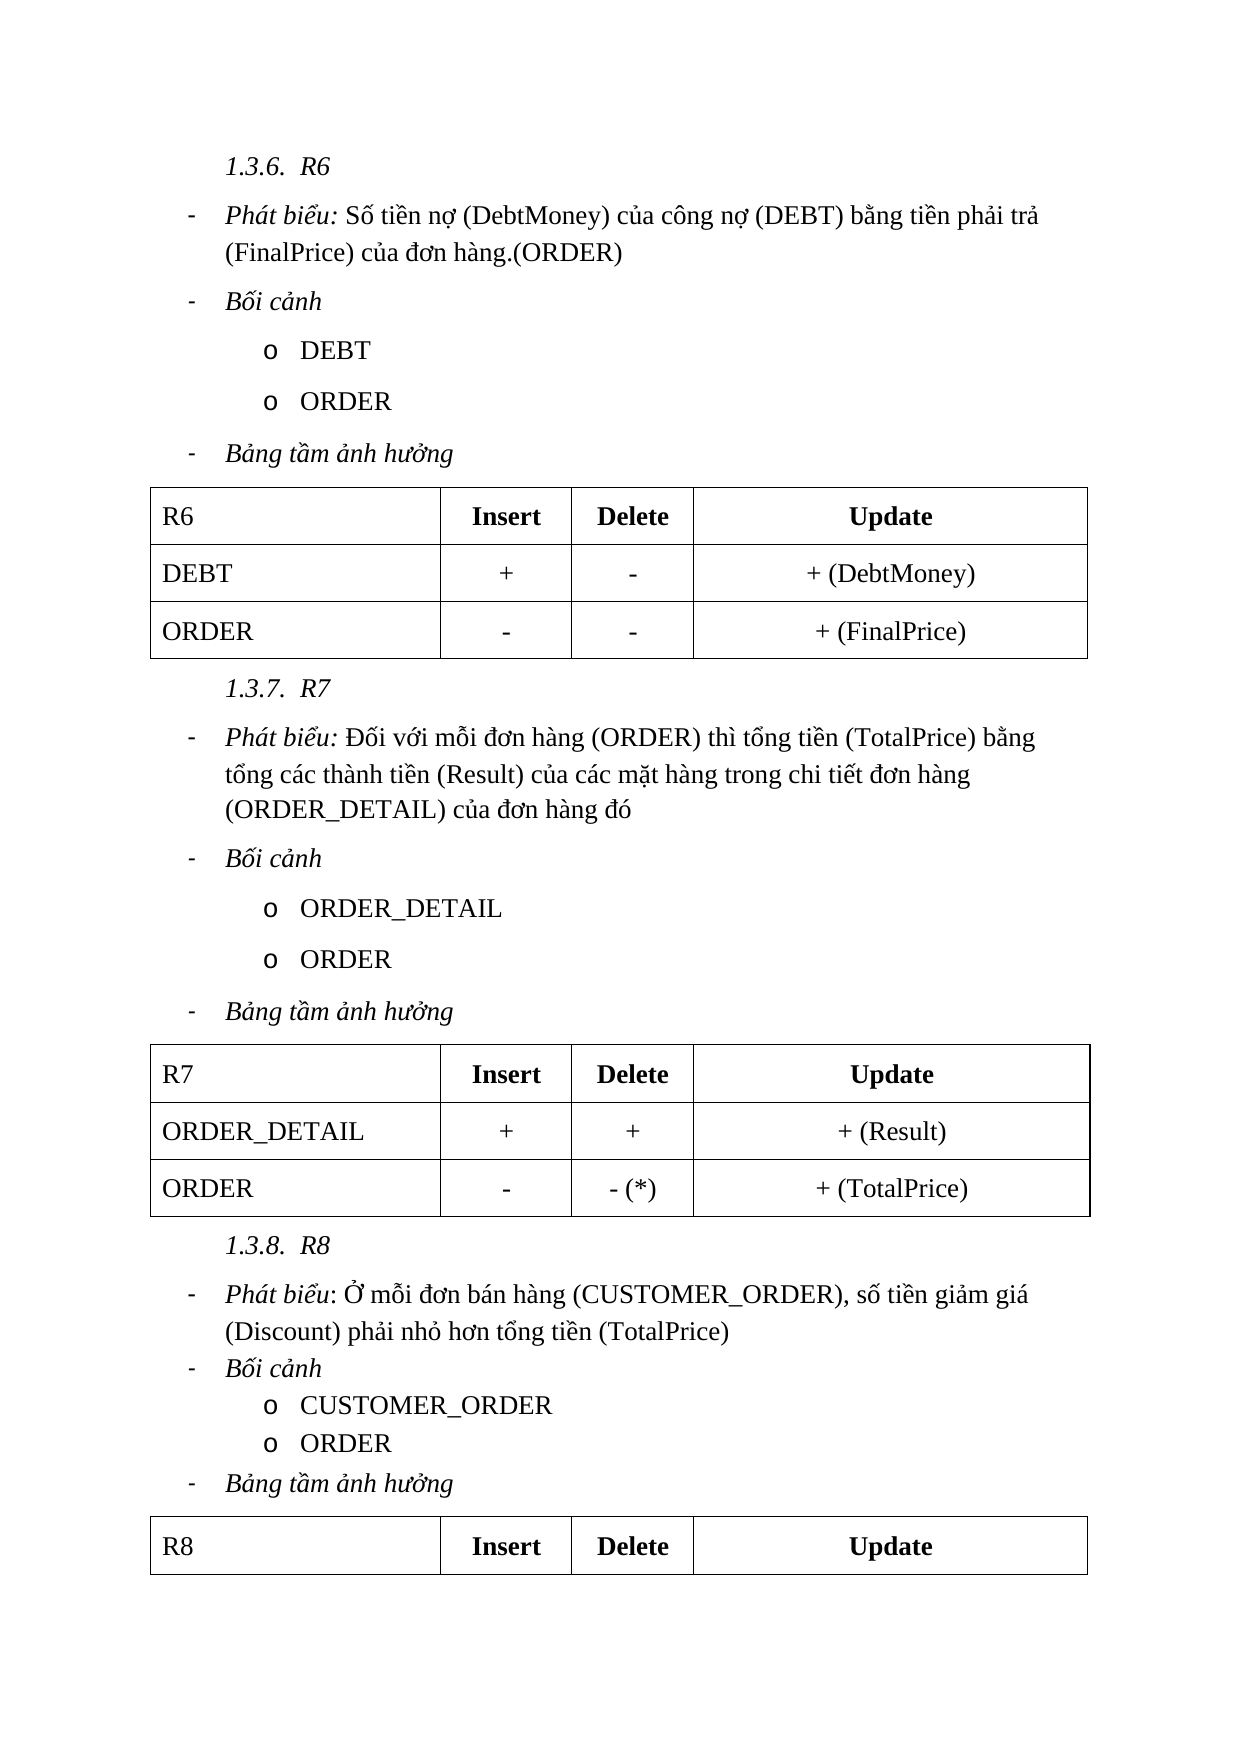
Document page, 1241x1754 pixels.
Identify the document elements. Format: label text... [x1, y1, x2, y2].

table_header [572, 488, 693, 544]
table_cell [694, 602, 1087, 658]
subtitle R6 [225, 150, 1090, 181]
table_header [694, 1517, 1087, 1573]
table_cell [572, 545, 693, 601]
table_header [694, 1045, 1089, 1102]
subtitle R8 [225, 1229, 1090, 1261]
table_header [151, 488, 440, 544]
list CUSTOMER_ORDER [262, 1389, 1090, 1422]
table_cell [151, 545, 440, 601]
list Bảng tầm ảnh hưởng [187, 1466, 1090, 1499]
list Bối cảnh [187, 284, 1090, 317]
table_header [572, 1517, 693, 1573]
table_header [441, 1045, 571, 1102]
list ORDER_DETAIL [262, 892, 1090, 926]
list Bối cảnh [187, 1351, 1090, 1384]
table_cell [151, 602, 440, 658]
list DEBT [262, 334, 1090, 368]
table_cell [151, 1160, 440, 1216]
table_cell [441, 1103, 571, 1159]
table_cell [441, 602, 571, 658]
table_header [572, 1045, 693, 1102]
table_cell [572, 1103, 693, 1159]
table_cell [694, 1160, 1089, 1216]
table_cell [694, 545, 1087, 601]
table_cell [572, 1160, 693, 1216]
list Phát biểu: Ở mỗi đơn bán hàng (CUSTOMER_ORDER), số tiền giảm giá (Discount) phải nhỏ hơn tổng tiền (TotalPrice) [187, 1278, 1090, 1346]
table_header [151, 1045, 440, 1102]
subtitle R7 [225, 672, 1090, 703]
list Phát biểu: Đối với mỗi đơn hàng (ORDER) thì tổng tiền (TotalPrice) bằng tổng các thành tiền (Result) của các mặt hàng trong chi tiết đơn hàng (ORDER_DETAIL) của đơn hàng đó [187, 720, 1090, 824]
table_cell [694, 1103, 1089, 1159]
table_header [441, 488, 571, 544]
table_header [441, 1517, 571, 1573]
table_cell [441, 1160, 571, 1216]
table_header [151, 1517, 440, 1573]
list Bảng tầm ảnh hưởng [187, 994, 1090, 1027]
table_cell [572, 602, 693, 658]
list ORDER [262, 385, 1090, 419]
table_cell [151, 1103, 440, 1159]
list Phát biểu: Số tiền nợ (DebtMoney) của công nợ (DEBT) bằng tiền phải trả (FinalPrice) của đơn hàng.(ORDER) [187, 198, 1090, 267]
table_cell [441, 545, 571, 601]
list Bảng tầm ảnh hưởng [187, 436, 1090, 469]
list Bối cảnh [187, 842, 1090, 875]
list ORDER [262, 943, 1090, 976]
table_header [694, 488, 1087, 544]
list ORDER [262, 1427, 1090, 1461]
